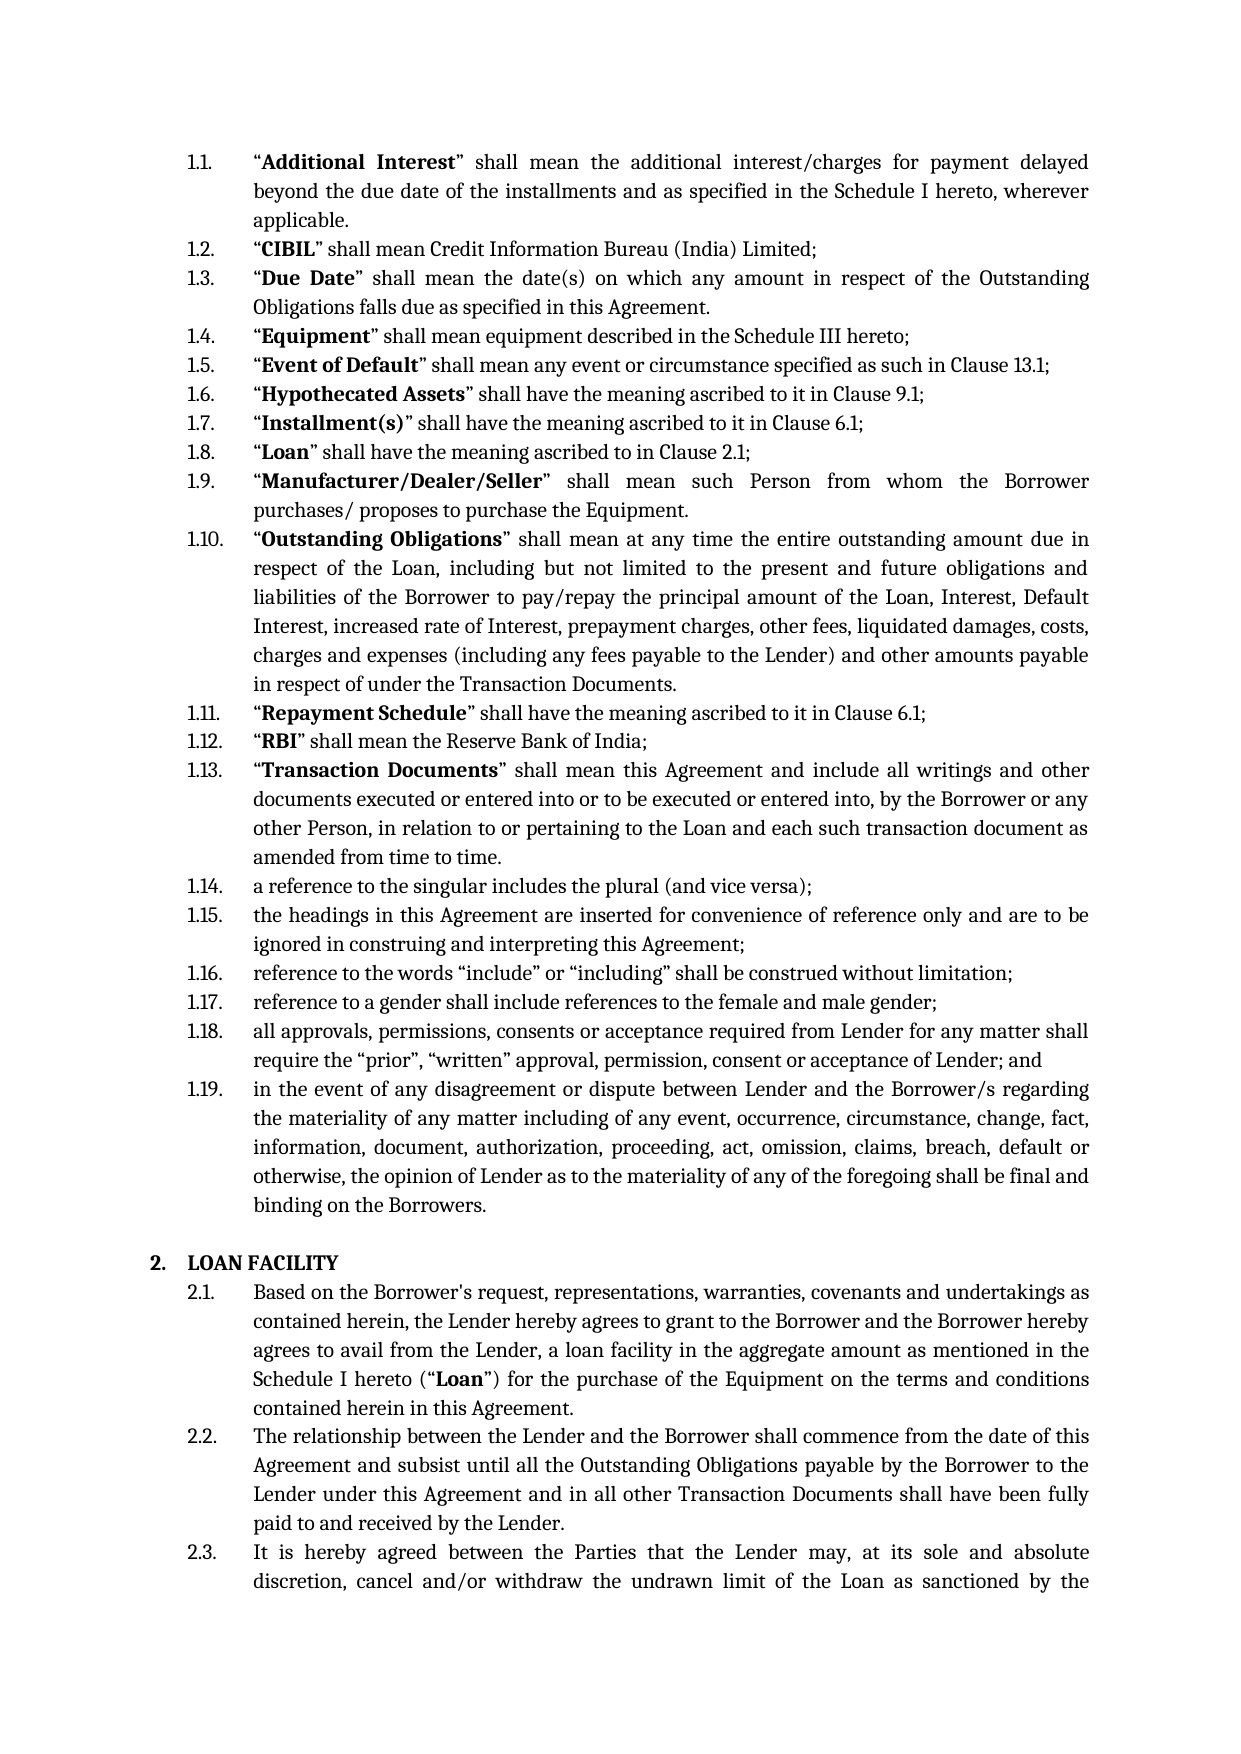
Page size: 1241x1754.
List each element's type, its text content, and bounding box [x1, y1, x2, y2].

list all approvals, permissions, consents or acceptance required from Lender for any matter shall require the “prior”, “written” approval, permission, consent or acceptance of Lender; and [187, 1019, 1090, 1073]
list “Manufacturer/Dealer/Seller” shall mean such Person from whom the Borrower purchases/ proposes to purchase the Equipment. [187, 468, 1090, 523]
list “Repayment Schedule” shall have the meaning ascribed to it in Clause 6.1; [187, 700, 1090, 725]
list the headings in this Agreement are inserted for convenience of reference only and are to be ignored in construing and interpreting this Agreement; [187, 903, 1090, 957]
list in the event of any disagreement or dispute between Lender and the Borrower/s regarding the materiality of any matter including of any event, occurrence, circumstance, change, fact, information, document, authorization, proceeding, act, omission, claims, breach, default or otherwise, the opinion of Lender as to the materiality of any of the foregoing shall be final and binding on the Borrowers. [187, 1077, 1090, 1218]
list “RBI” shall mean the Reserve Bank of India; [187, 729, 1090, 754]
list “Hypothecated Assets” shall have the meaning ascribed to it in Clause 9.1; [187, 382, 1090, 407]
list “Installment(s)” shall have the meaning ascribed to it in Clause 6.1; [187, 411, 1090, 436]
list “Outstanding Obligations” shall mean at any time the entire outstanding amount due in respect of the Loan, including but not limited to the present and future obligations and liabilities of the Borrower to pay/repay the principal amount of the Loan, Interest, Default Interest, increased rate of Interest, prepayment charges, other fees, liquidated damages, costs, charges and expenses (including any fees payable to the Lender) and other amounts payable in respect of under the Transaction Documents. [187, 526, 1090, 696]
list “Loan” shall have the meaning ascribed to in Clause 2.1; [187, 439, 1090, 465]
list reference to the words “include” or “including” shall be construed without limitation; [187, 961, 1090, 986]
list a reference to the singular includes the plural (and vice versa); [187, 874, 1090, 899]
list “Due Date” shall mean the date(s) on which any amount in respect of the Outstanding Obligations falls due as specified in this Agreement. [187, 266, 1090, 320]
list reference to a gender shall include references to the female and male gender; [187, 990, 1090, 1015]
list “Transaction Documents” shall mean this Agreement and include all writings and other documents executed or entered into or to be executed or entered into, by the Borrower or any other Person, in relation to or pertaining to the Loan and each such transaction document as amended from time to time. [187, 758, 1090, 870]
list The relationship between the Lender and the Borrower shall commence from the date of this Agreement and subsist until all the Outstanding Obligations payable by the Borrower to the Lender under this Agreement and in all other Transaction Documents shall have been fully paid to and received by the Lender. [187, 1424, 1090, 1536]
list “Additional Interest” shall mean the additional interest/charges for payment delayed beyond the due date of the installments and as specified in the Schedule I hereto, wherever applicable. [187, 150, 1090, 233]
list Based on the Borrower's request, representations, warranties, covenants and undertakings as contained herein, the Lender hereby agrees to grant to the Borrower and the Borrower hereby agrees to avail from the Lender, a loan facility in the aggregate amount as mentioned in the Schedule I hereto (“Loan”) for the purchase of the Equipment on the terms and conditions contained herein in this Agreement. [187, 1279, 1090, 1420]
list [187, 1540, 1090, 1594]
list LOAN FACILITY [150, 1250, 1090, 1276]
list “CIBIL” shall mean Credit Information Bureau (India) Limited; [187, 237, 1090, 262]
list “Equipment” shall mean equipment described in the Schedule III hereto; [187, 324, 1090, 349]
list “Event of Default” shall mean any event or circumstance specified as such in Clause 13.1; [187, 353, 1090, 378]
